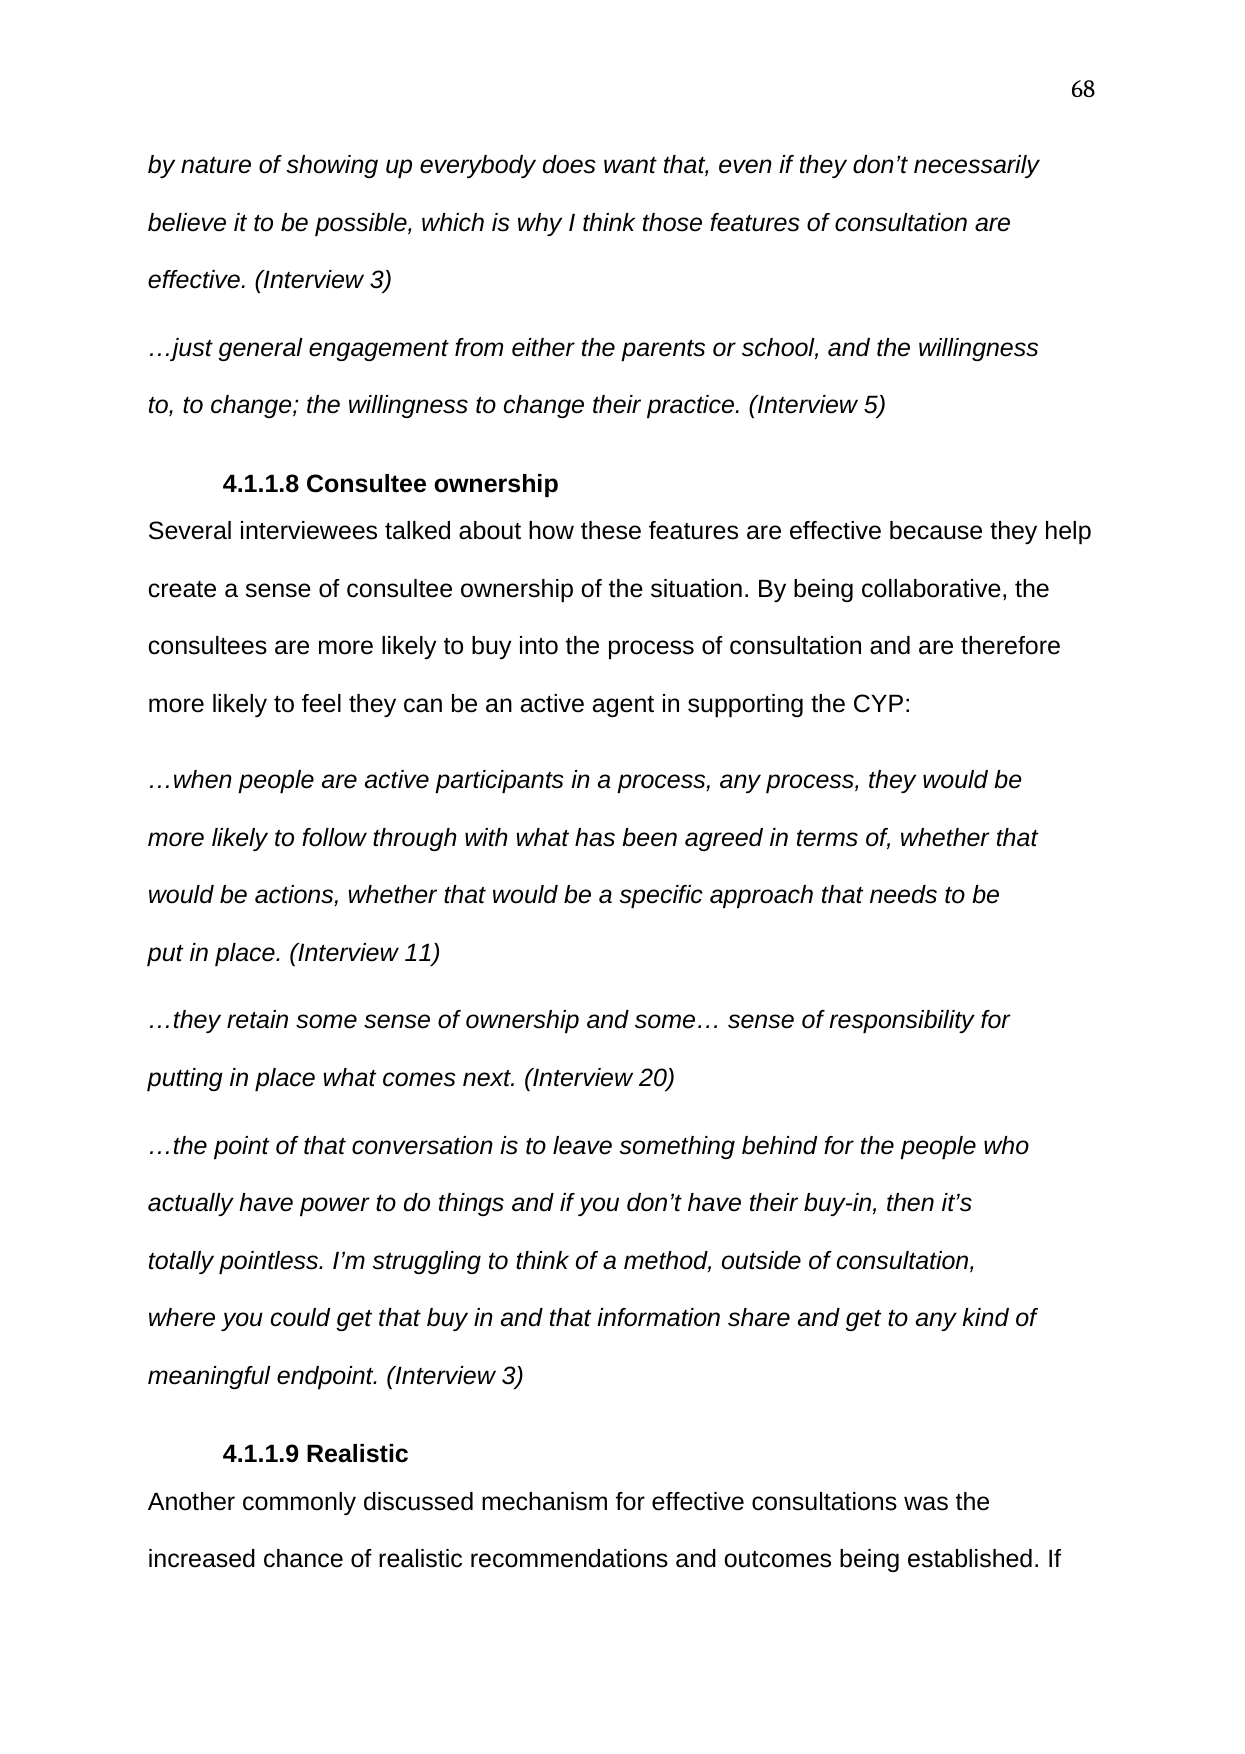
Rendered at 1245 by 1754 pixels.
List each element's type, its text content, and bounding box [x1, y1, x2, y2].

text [148, 1487, 1095, 1573]
subtitle 4.1.1.9 Realistic [148, 1439, 1095, 1468]
subtitle 4.1.1.8 Consultee ownership [148, 469, 1095, 497]
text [148, 150, 1045, 294]
text …just general engagement from either the parents or school, and the willingness to, to change; the willingness to change their practice. (Interview 5) [148, 333, 1045, 419]
text Several interviewees talked about how these features are effective because they help create a sense of consultee ownership of the situation. By being collaborative, the consultees are more likely to buy into the process of consultation and are therefore more likely to feel they can be an active agent in supporting the CYP: [148, 516, 1095, 717]
text …they retain some sense of ownership and some… sense of responsibility for putting in place what comes next. (Interview 20) [148, 1005, 1045, 1092]
text …the point of that conversation is to leave something behind for the people who actually have power to do things and if you don’t have their buy-in, then it’s totally pointless. I’m struggling to think of a method, outside of consultation, where you could get that buy in and that information share and get to any kind of meaningful endpoint. (Interview 3) [148, 1131, 1045, 1389]
text …when people are active participants in a process, any process, they would be more likely to follow through with what has been agreed in terms of, whether that would be actions, whether that would be a specific approach that needs to be put in place. (Interview 11) [148, 765, 1045, 966]
